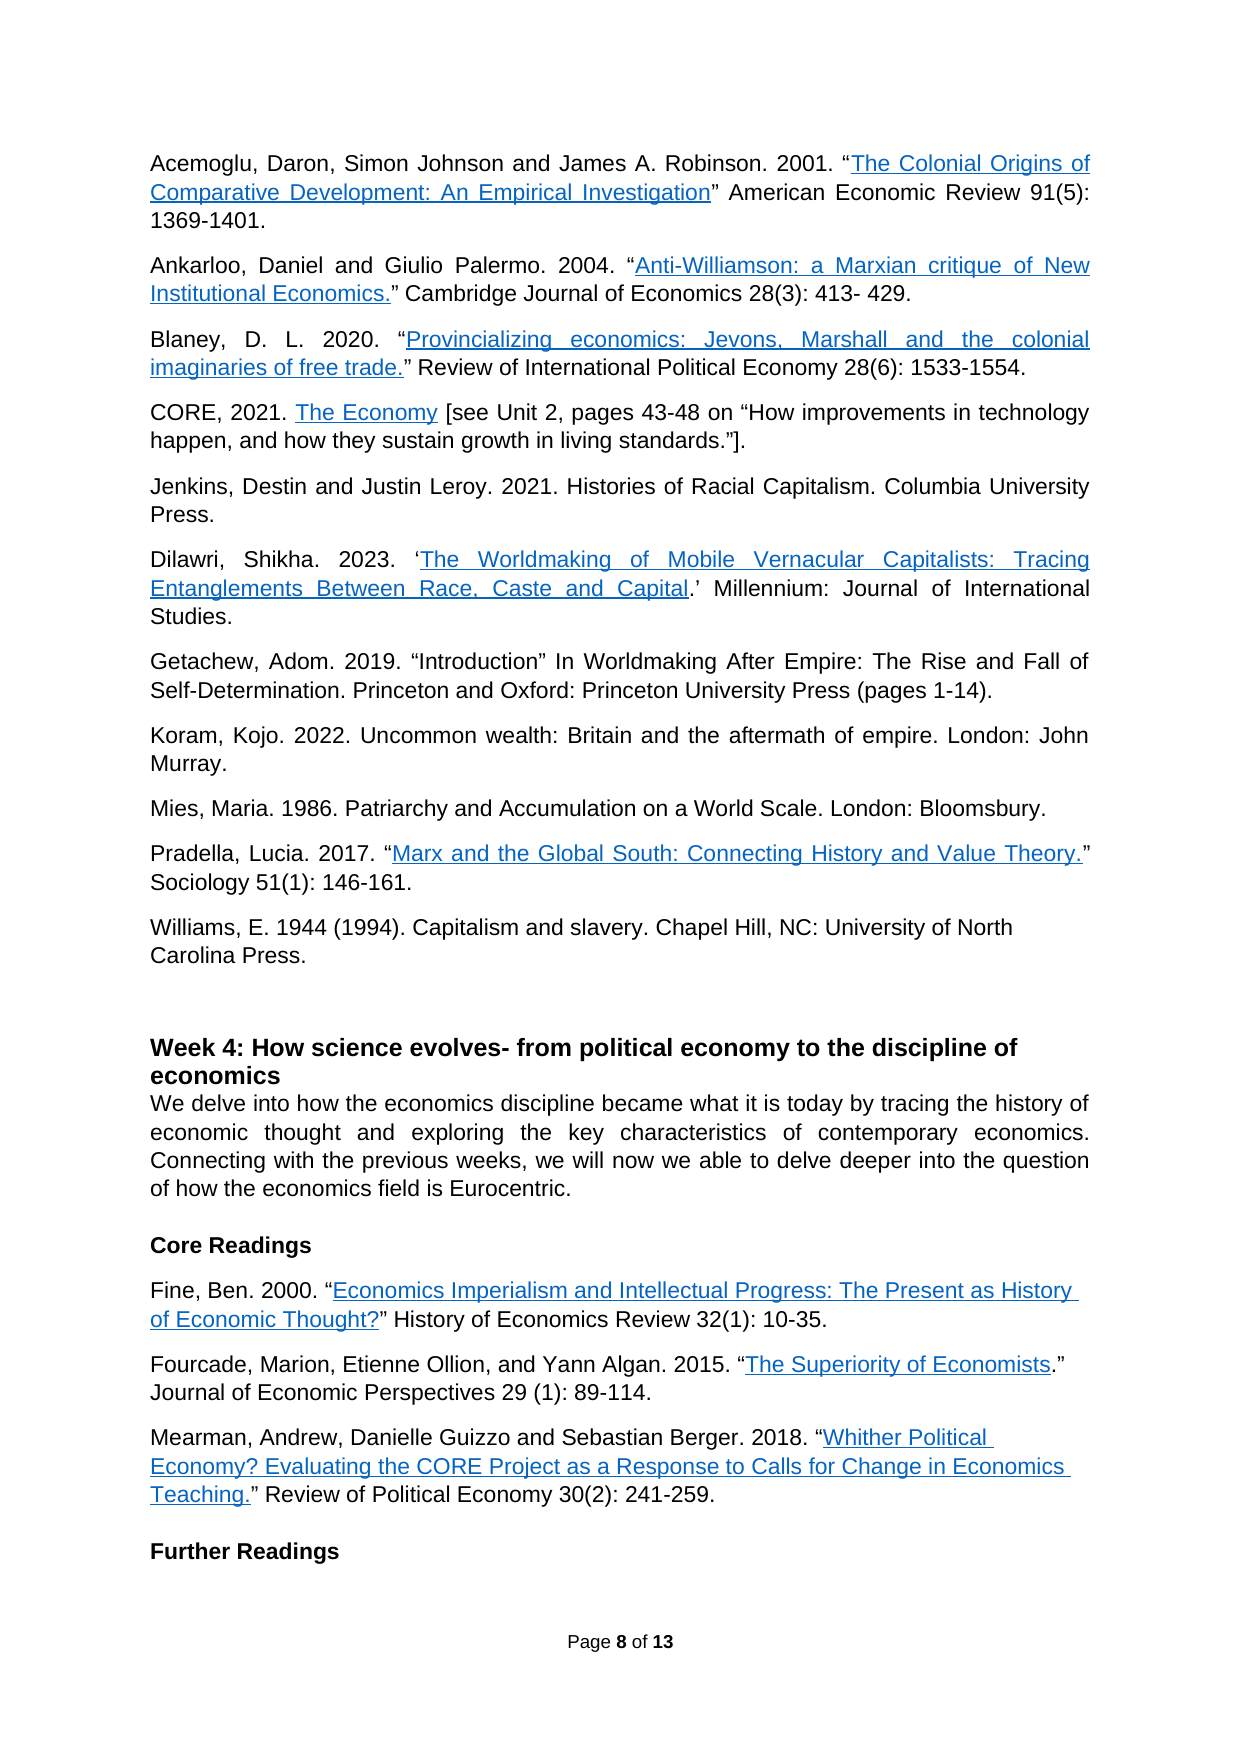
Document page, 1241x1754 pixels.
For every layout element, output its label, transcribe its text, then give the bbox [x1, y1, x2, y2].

text We delve into how the economics discipline became what it is today by tracing the history of economic thought and exploring the key characteristics of contemporary economics. Connecting with the previous weeks, we will now we able to delve deeper into the question of how the economics field is Eurocentric. [150, 1090, 1090, 1202]
text Koram, Kojo. 2022. Uncommon wealth: Britain and the aftermath of empire. London: John Murray. [150, 722, 1090, 776]
text Jenkins, Destin and Justin Leroy. 2021. Histories of Racial Capitalism. Columbia University Press. [150, 473, 1090, 527]
text Blaney, D. L. 2020. “Provincializing economics: Jevons, Marshall and the colonial imaginaries of free trade.” Review of International Political Economy 28(6): 1533-1554. [150, 326, 1090, 380]
text Mearman, Andrew, Danielle Guizzo and Sebastian Berger. 2018. “Whither Political Economy? Evaluating the CORE Project as a Response to Calls for Change in Economics Teaching.” Review of Political Economy 30(2): 241-259. [150, 1424, 1090, 1508]
text Core Readings [150, 1232, 1090, 1258]
text Acemoglu, Daron, Simon Johnson and James A. Robinson. 2001. “The Colonial Origins of Comparative Development: An Empirical Investigation” American Economic Review 91(5): 1369-1401. [150, 150, 1090, 233]
text Fine, Ben. 2000. “Economics Imperialism and Intellectual Progress: The Present as History of Economic Thought?” History of Economics Review 32(1): 10-35. [150, 1277, 1090, 1332]
subtitle Week 4: How science evolves- from political economy to the discipline of economics [150, 1032, 1090, 1090]
text CORE, 2021. The Economy [see Unit 2, pages 43-48 on “How improvements in technology happen, and how they sustain growth in living standards.”]. [150, 399, 1090, 454]
text Getachew, Adom. 2019. “Introduction” In Worldmaking After Empire: The Rise and Fall of Self-Determination. Princeton and Oxford: Princeton University Press (pages 1-14). [150, 648, 1090, 703]
text Fourcade, Marion, Etienne Ollion, and Yann Algan. 2015. “The Superiority of Economists.” Journal of Economic Perspectives 29 (1): 89-114. [150, 1351, 1090, 1406]
text Dilawri, Shikha. 2023. ‘The Worldmaking of Mobile Vernacular Capitalists: Tracing Entanglements Between Race, Caste and Capital.’ Millennium: Journal of International Studies. [150, 546, 1090, 629]
text Mies, Maria. 1986. Patriarchy and Accumulation on a World Scale. London: Bloomsbury. [150, 795, 1090, 822]
text Pradella, Lucia. 2017. “Marx and the Global South: Connecting History and Value Theory.” Sociology 51(1): 146-161. [150, 840, 1090, 895]
text Ankarloo, Daniel and Giulio Palermo. 2004. “Anti-Williamson: a Marxian critique of New Institutional Economics.” Cambridge Journal of Economics 28(3): 413- 429. [150, 252, 1090, 307]
text Further Readings [150, 1538, 1090, 1564]
text Williams, E. 1944 (1994). Capitalism and slavery. Chapel Hill, NC: University of North Carolina Press. [150, 914, 1090, 969]
